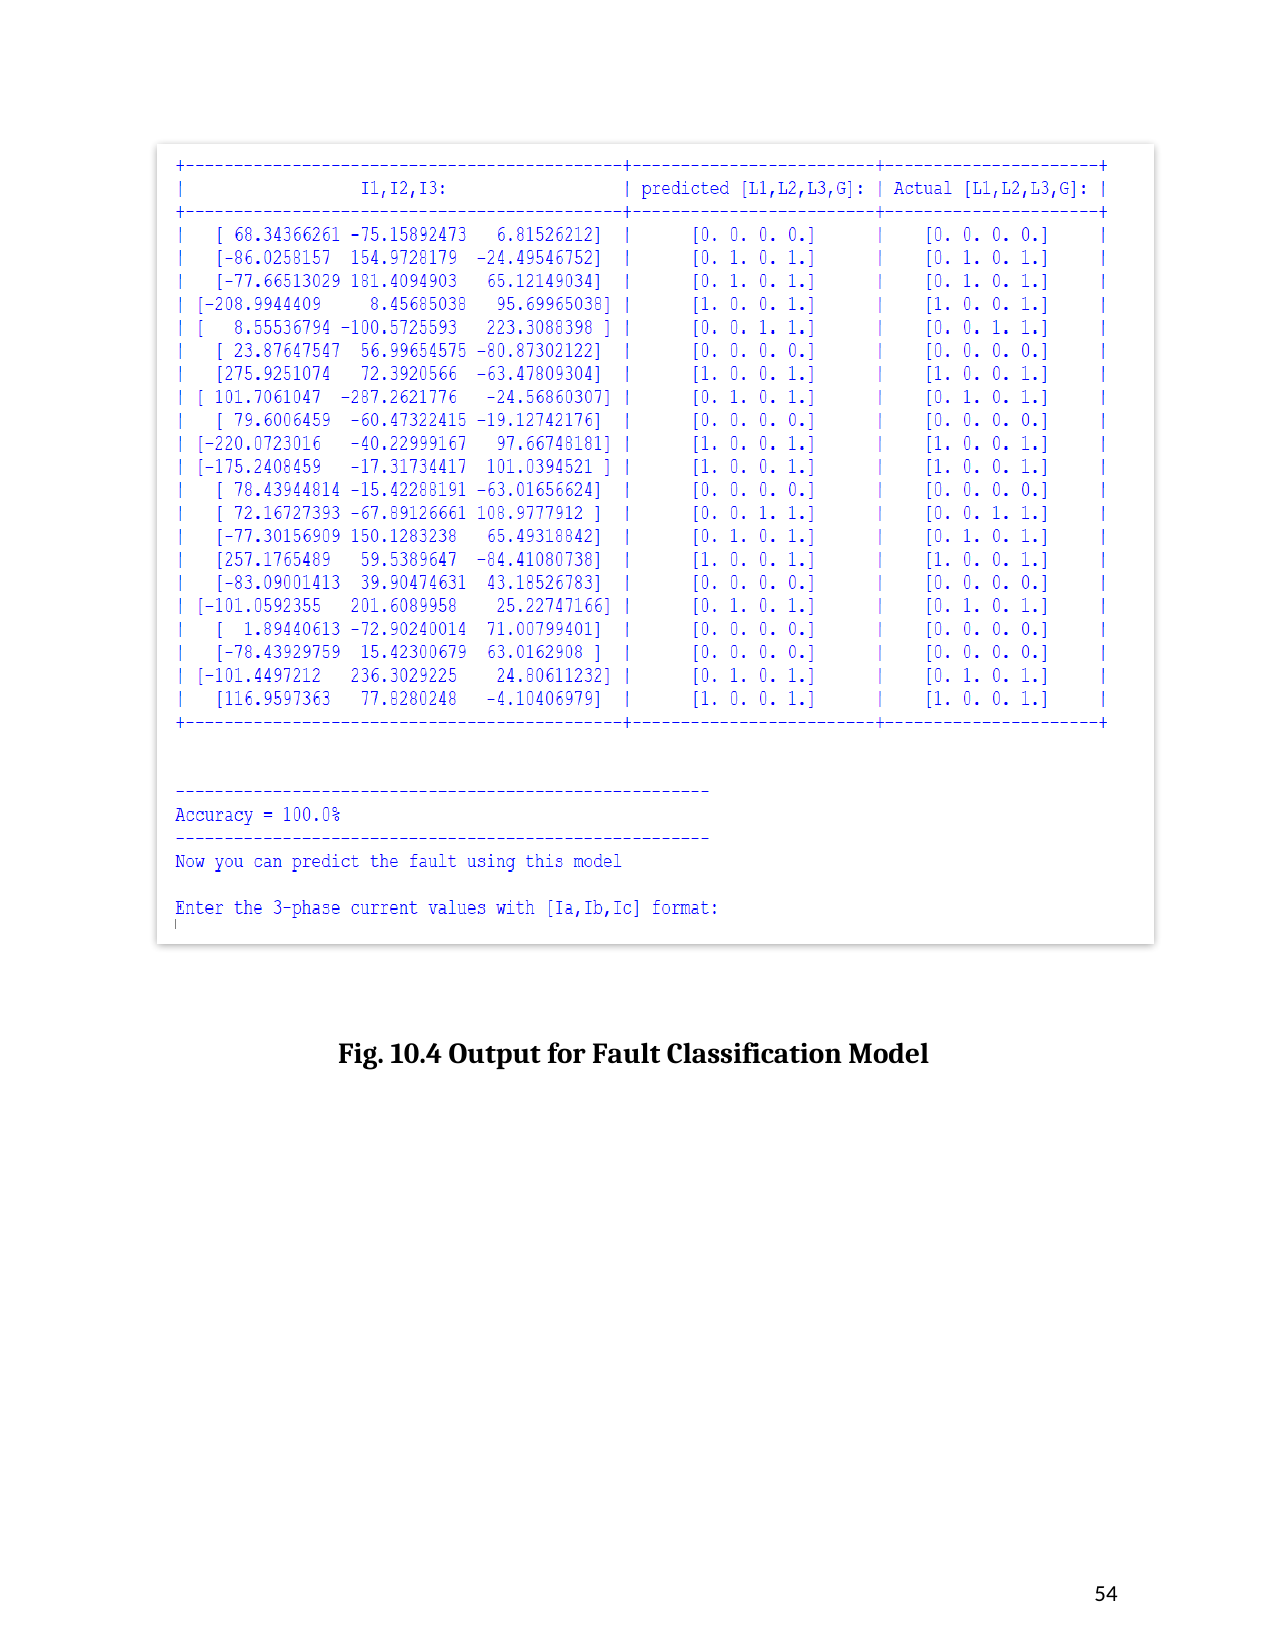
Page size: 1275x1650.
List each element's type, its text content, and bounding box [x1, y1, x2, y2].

text Fig. 10.4 Output for Fault Classification Model [150, 1037, 1117, 1070]
picture [172, 159, 1139, 929]
